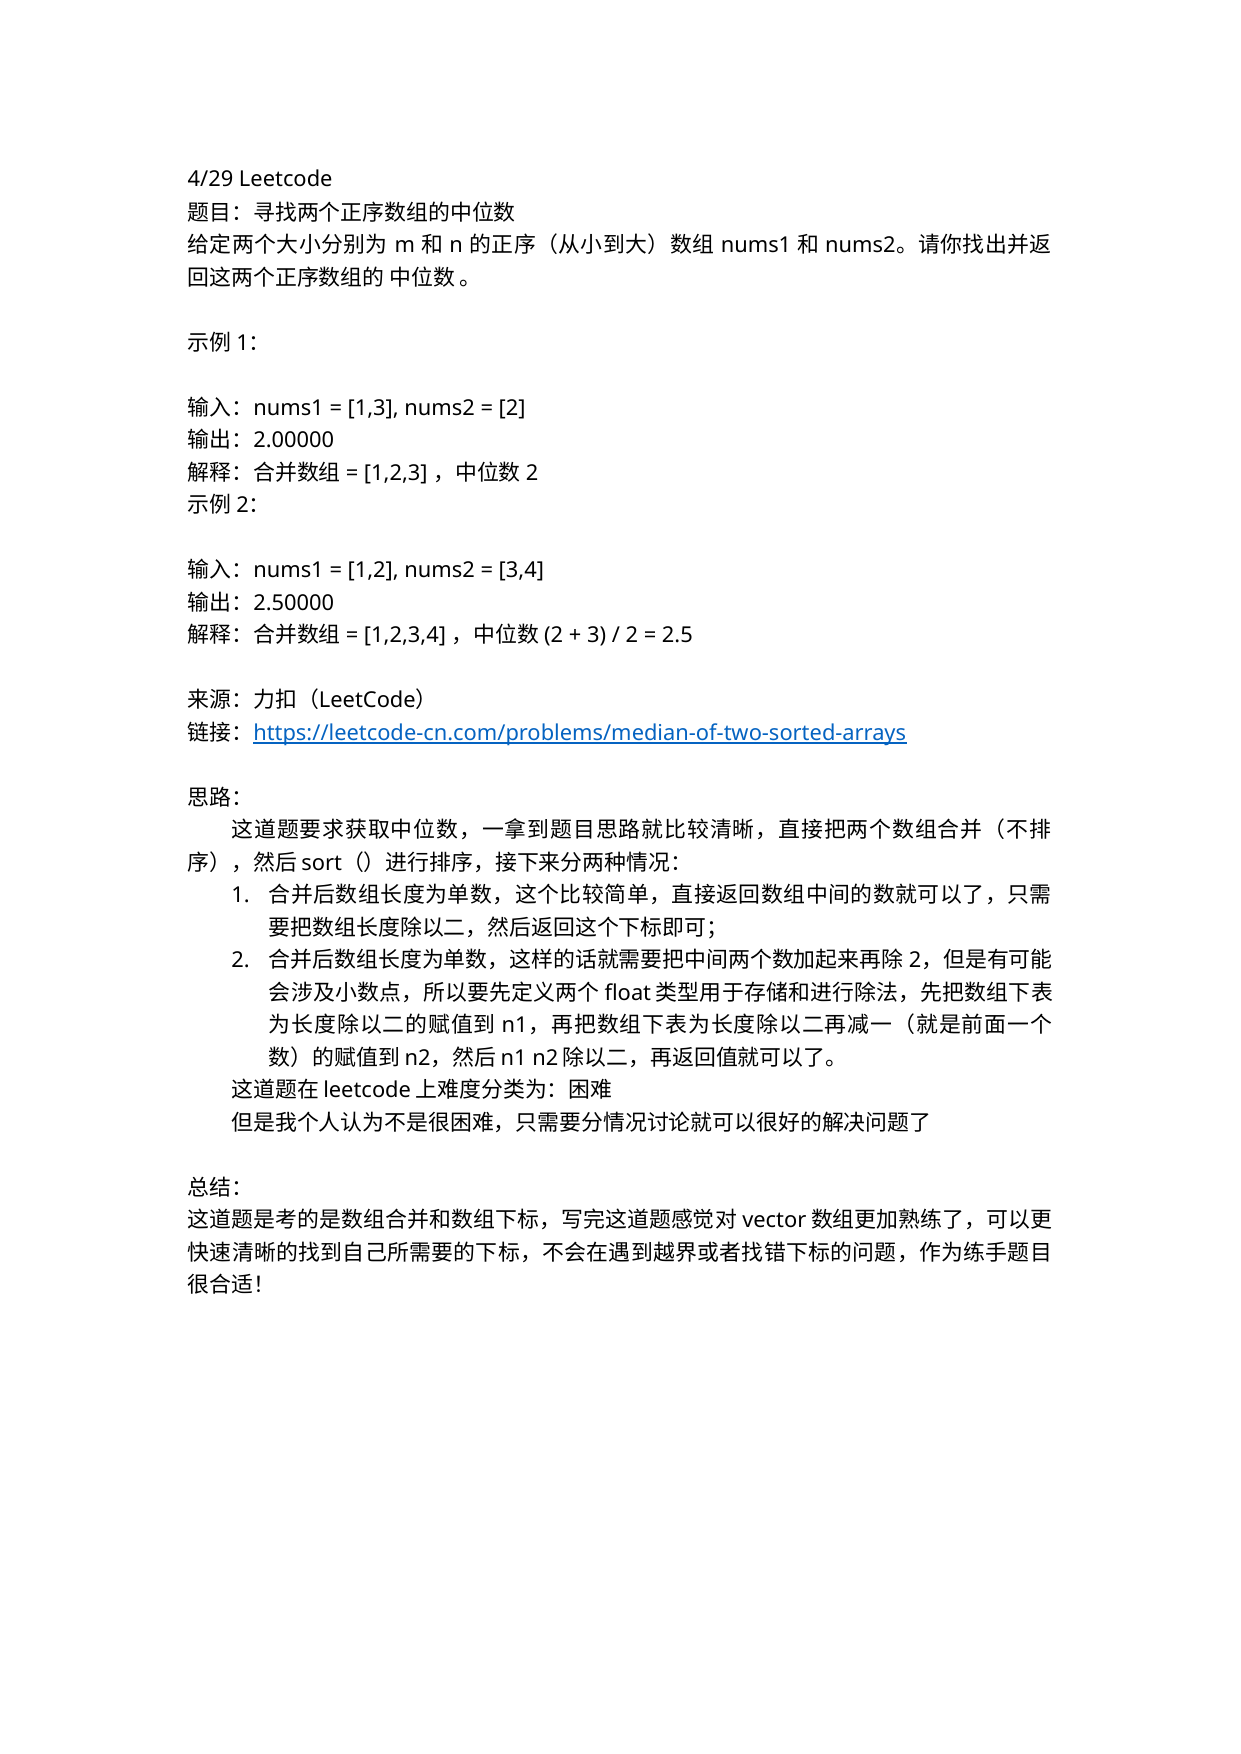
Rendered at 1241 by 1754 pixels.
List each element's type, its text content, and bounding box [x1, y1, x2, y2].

text 题目：寻找两个正序数组的中位数 [187, 194, 1053, 227]
text 4/29 Leetcode [187, 162, 1053, 194]
text 给定两个大小分别为 m 和 n 的正序（从小到大）数组 nums1 和 nums2。请你找出并返回这两个正序数组的 中位数 。 [187, 227, 1053, 292]
text 示例 1： [187, 324, 1053, 357]
text 解释：合并数组 = [1,2,3] ，中位数 2 [187, 454, 1053, 487]
text 这道题是考的是数组合并和数组下标，写完这道题感觉对vector数组更加熟练了，可以更快速清晰的找到自己所需要的下标，不会在遇到越界或者找错下标的问题，作为练手题目很合适！ [187, 1202, 1053, 1299]
list 合并后数组长度为单数，这样的话就需要把中间两个数加起来再除2，但是有可能会涉及小数点，所以要先定义两个float类型用于存储和进行除法，先把数组下表为长度除以二的赋值到n1，再把数组下表为长度除以二再减一（就是前面一个数）的赋值到n2，然后n1 n2除以二，再返回值就可以了。 [231, 942, 1053, 1072]
list 合并后数组长度为单数，这个比较简单，直接返回数组中间的数就可以了，只需要把数组长度除以二，然后返回这个下标即可； [231, 877, 1053, 942]
text 但是我个人认为不是很困难，只需要分情况讨论就可以很好的解决问题了 [231, 1104, 1053, 1137]
text 来源：力扣（LeetCode） [187, 682, 1053, 714]
text 链接：https://leetcode-cn.com/problems/median-of-two-sorted-arrays [187, 714, 1053, 747]
text 输出：2.50000 [187, 584, 1053, 617]
text 这道题在leetcode上难度分类为：困难 [231, 1072, 1053, 1104]
text 这道题要求获取中位数，一拿到题目思路就比较清晰，直接把两个数组合并（不排序），然后sort（）进行排序，接下来分两种情况： [187, 812, 1053, 877]
text 总结： [187, 1169, 1053, 1202]
text 输入：nums1 = [1,2], nums2 = [3,4] [187, 552, 1053, 584]
text 思路： [187, 779, 1053, 812]
text 解释：合并数组 = [1,2,3,4] ，中位数 (2 + 3) / 2 = 2.5 [187, 617, 1053, 649]
text 示例 2： [187, 487, 1053, 519]
text 输出：2.00000 [187, 422, 1053, 454]
text 输入：nums1 = [1,3], nums2 = [2] [187, 389, 1053, 422]
